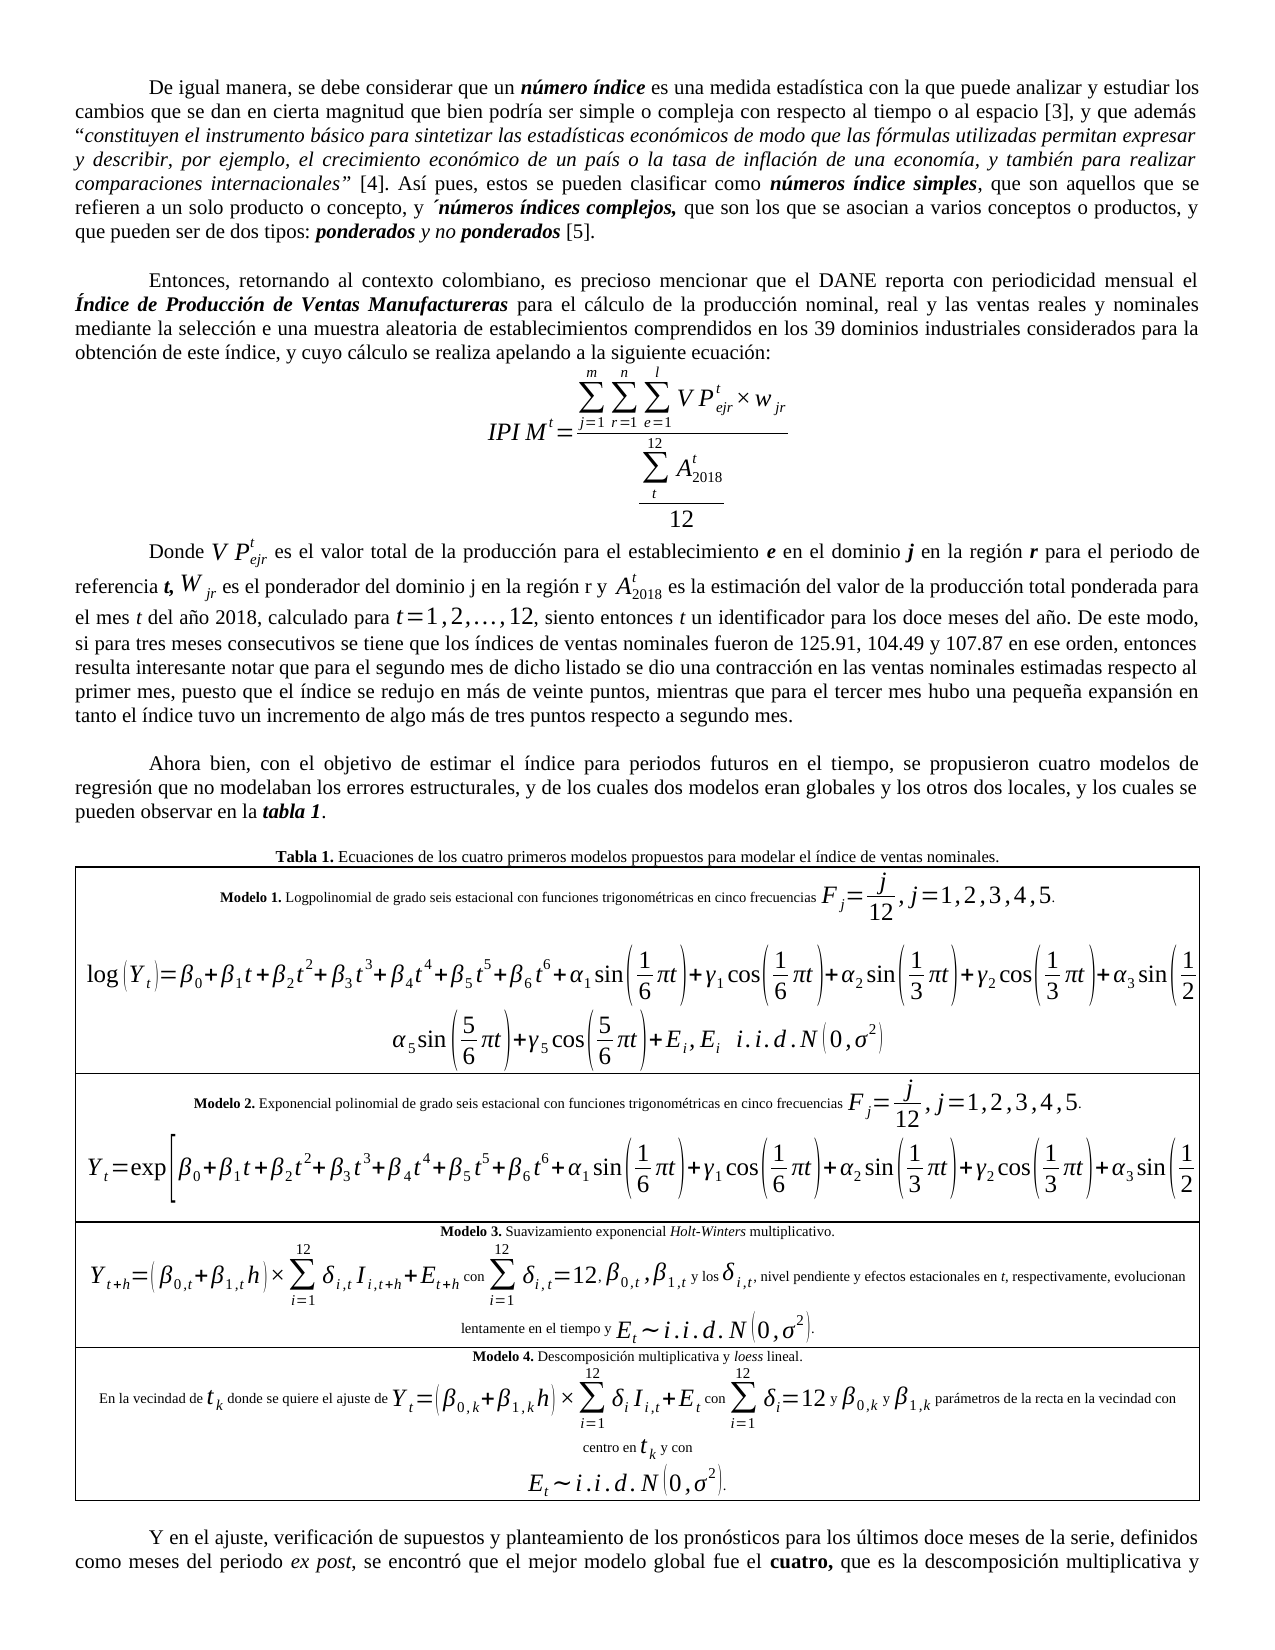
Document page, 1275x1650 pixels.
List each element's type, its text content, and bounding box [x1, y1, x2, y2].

text Donde es el valor total de la producción para el establecimiento e en el dominio j en la región r para el periodo de referencia t, es el ponderador del dominio j en la región r y es la estimación del valor de la producción total ponderada para el mes t del año 2018, calculado para , siento entonces t un identificador para los doce meses del año. De este modo, si para tres meses consecutivos se tiene que los índices de ventas nominales fueron de 125.91, 104.49 y 107.87 en ese orden, entonces resulta interesante notar que para el segundo mes de dicho listado se dio una contracción en las ventas nominales estimadas respecto al primer mes, puesto que el índice se redujo en más de veinte puntos, mientras que para el tercer mes hubo una pequeña expansión en tanto el índice tuvo un incremento de algo más de tres puntos respecto a segundo mes. [75, 533, 1200, 727]
table_header Modelo 1. Logpolinomial de grado seis estacional con funciones trigonométricas en cinco frecuencias . [76, 868, 1199, 1073]
table_cell Modelo 4. Descomposición multiplicativa y loess lineal. En la vecindad de donde se quiere el ajuste de con y y parámetros de la recta en la vecindad con centro en y con . [76, 1348, 1199, 1500]
text Ahora bien, con el objetivo de estimar el índice para periodos futuros en el tiempo, se propusieron cuatro modelos de regresión que no modelaban los errores estructurales, y de los cuales dos modelos eran globales y los otros dos locales, y los cuales se pueden observar en la tabla 1. [75, 751, 1200, 823]
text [75, 1525, 1200, 1573]
table_cell Modelo 2. Exponencial polinomial de grado seis estacional con funciones trigonométricas en cinco frecuencias . [76, 1074, 1199, 1221]
text Entonces, retornando al contexto colombiano, es precioso mencionar que el DANE reporta con periodicidad mensual el Índice de Producción de Ventas Manufactureras para el cálculo de la producción nominal, real y las ventas reales y nominales mediante la selección e una muestra aleatoria de establecimientos comprendidos en los 39 dominios industriales considerados para la obtención de este índice, y cuyo cálculo se realiza apelando a la siguiente ecuación: [75, 267, 1200, 364]
table_cell Modelo 3. Suavizamiento exponencial Holt-Winters multiplicativo. con , y los , nivel pendiente y efectos estacionales en t, respectivamente, evolucionan lentamente en el tiempo y . [76, 1223, 1199, 1347]
text De igual manera, se debe considerar que un número índice es una medida estadística con la que puede analizar y estudiar los cambios que se dan en cierta magnitud que bien podría ser simple o compleja con respecto al tiempo o al espacio [3], y que además “constituyen el instrumento básico para sintetizar las estadísticas económicos de modo que las fórmulas utilizadas permitan expresar y describir, por ejemplo, el crecimiento económico de un país o la tasa de inflación de una economía, y también para realizar comparaciones internacionales” [4]. Así pues, estos se pueden clasificar como números índice simples, que son aquellos que se refieren a un solo producto o concepto, y ´números índices complejos, que son los que se asocian a varios conceptos o productos, y que pueden ser de dos tipos: ponderados y no ponderados [5]. [75, 75, 1200, 243]
text Tabla 1. Ecuaciones de los cuatro primeros modelos propuestos para modelar el índice de ventas nominales. [75, 847, 1200, 866]
